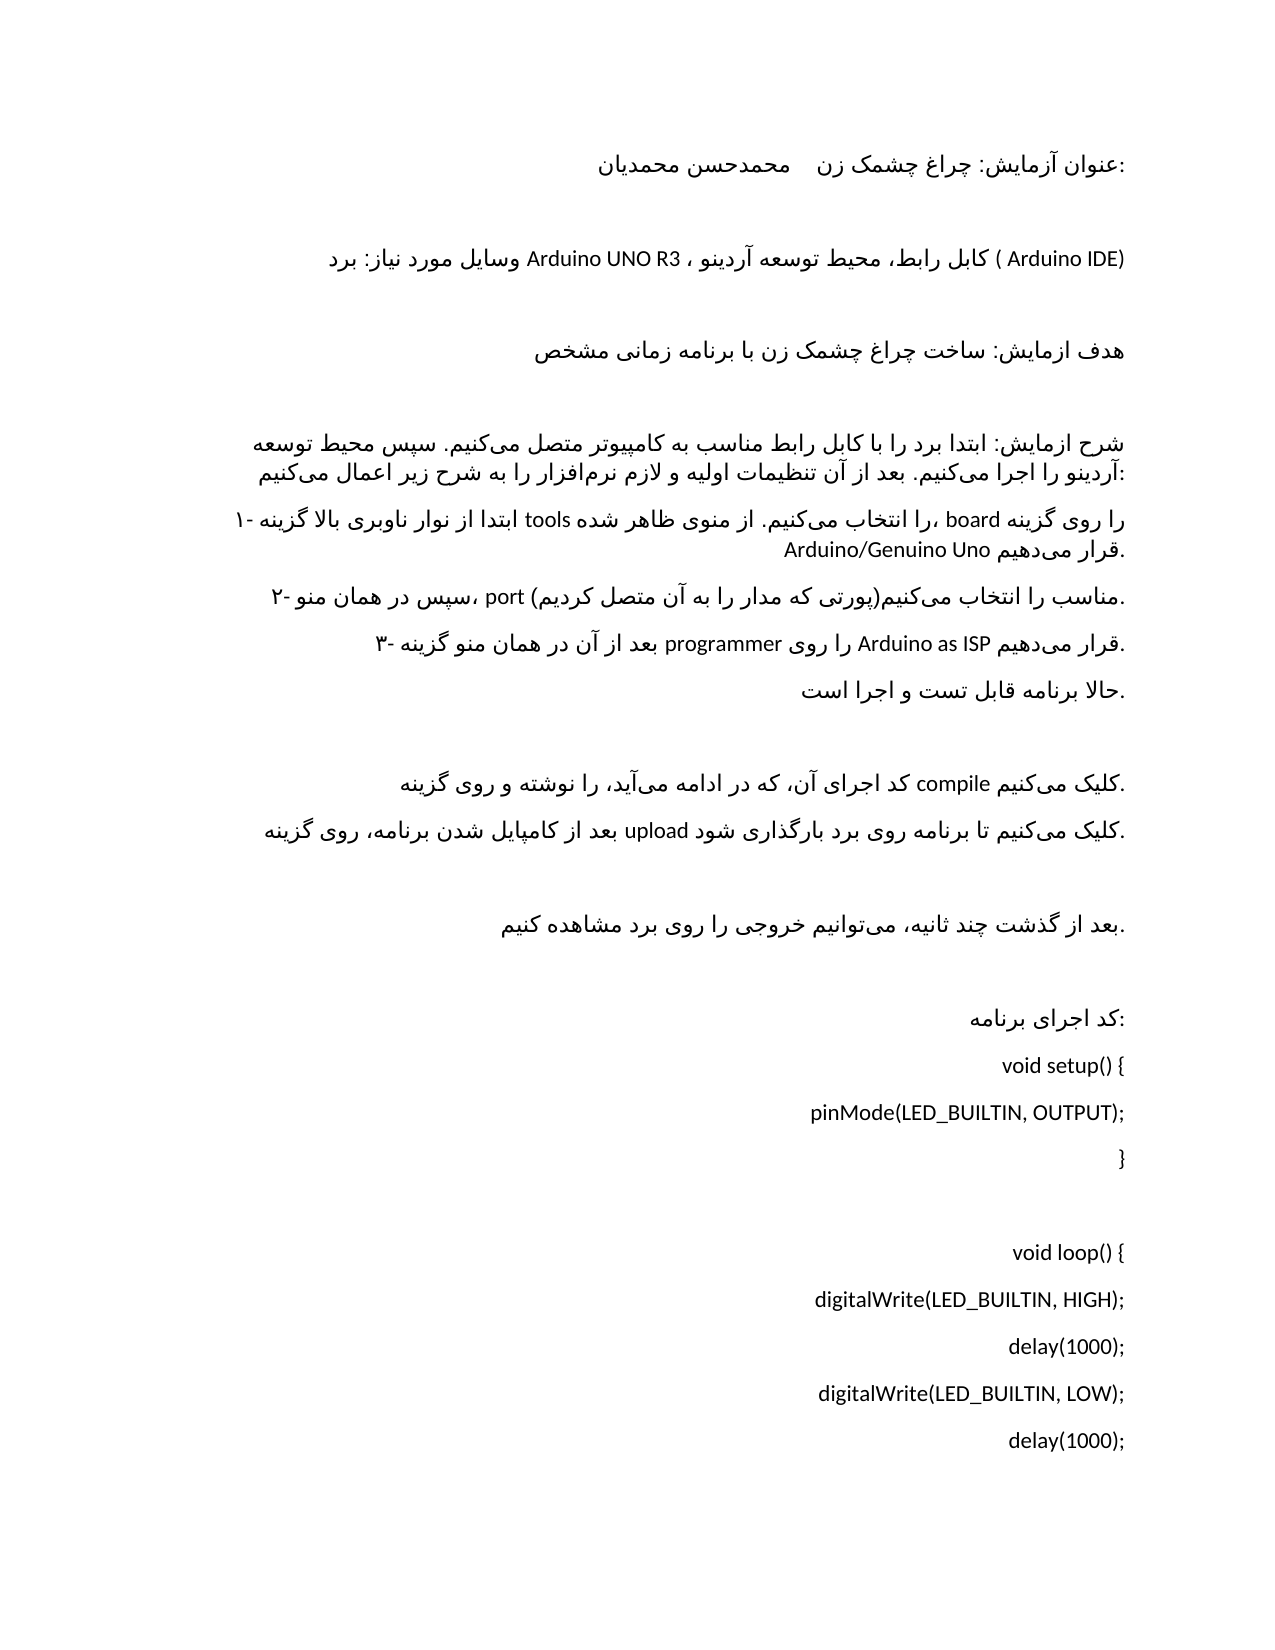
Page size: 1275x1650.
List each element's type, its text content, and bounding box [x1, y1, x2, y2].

text عنوان آزمایش: چراغ چشمک زن محمدحسن محمدیان: [225, 150, 1125, 178]
text ۳- بعد از آن در همان منو گزینه programmer را روی Arduino as ISP قرار می‌دهیم. [225, 629, 1125, 657]
text بعد از گذشت چند ثانیه، می‌توانیم خروجی را روی برد مشاهده کنیم. [225, 910, 1125, 938]
text digitalWrite(LED_BUILTIN, LOW); [225, 1379, 1125, 1407]
text delay(1000); [225, 1332, 1125, 1360]
text void loop() { [225, 1238, 1125, 1266]
text شرح ازمایش: ابتدا برد را با کابل رابط مناسب به کامپیوتر متصل می‌کنیم. سپس محیط توسعه آردینو را اجرا می‌کنیم. بعد از آن تنظیمات اولیه و لازم نرم‌افزار را به شرح زیر اعمال می‌کنیم: [225, 429, 1125, 486]
text ۱- ابتدا از نوار ناوبری بالا گزینه tools را انتخاب می‌کنیم. از منوی ظاهر شده، board را روی گزینه Arduino/Genuino Uno قرار می‌دهیم. [225, 505, 1125, 563]
text } [225, 1144, 1125, 1172]
text pinMode(LED_BUILTIN, OUTPUT); [225, 1098, 1125, 1126]
text کد اجرای آن، که در ادامه می‌آید، را نوشته و روی گزینه compile کلیک می‌کنیم. [225, 769, 1125, 797]
text ۲- سپس در همان منو، port مناسب را انتخاب می‌کنیم(پورتی که مدار را به آن متصل کردیم). [225, 582, 1125, 610]
text delay(1000); [225, 1426, 1125, 1454]
text وسایل مورد نیاز: برد Arduino UNO R3 ، کابل رابط، محیط توسعه آردینو ( Arduino IDE) [225, 244, 1125, 272]
text void setup() { [225, 1051, 1125, 1079]
text کد اجرای برنامه: [225, 1004, 1125, 1032]
text digitalWrite(LED_BUILTIN, HIGH); [225, 1285, 1125, 1313]
text بعد از کامپایل شدن برنامه، روی گزینه upload کلیک می‌کنیم تا برنامه روی برد بارگذاری شود. [225, 816, 1125, 844]
text هدف ازمایش: ساخت چراغ چشمک زن با برنامه زمانی مشخص [225, 337, 1125, 364]
text حالا برنامه قابل تست و اجرا است. [225, 676, 1125, 704]
